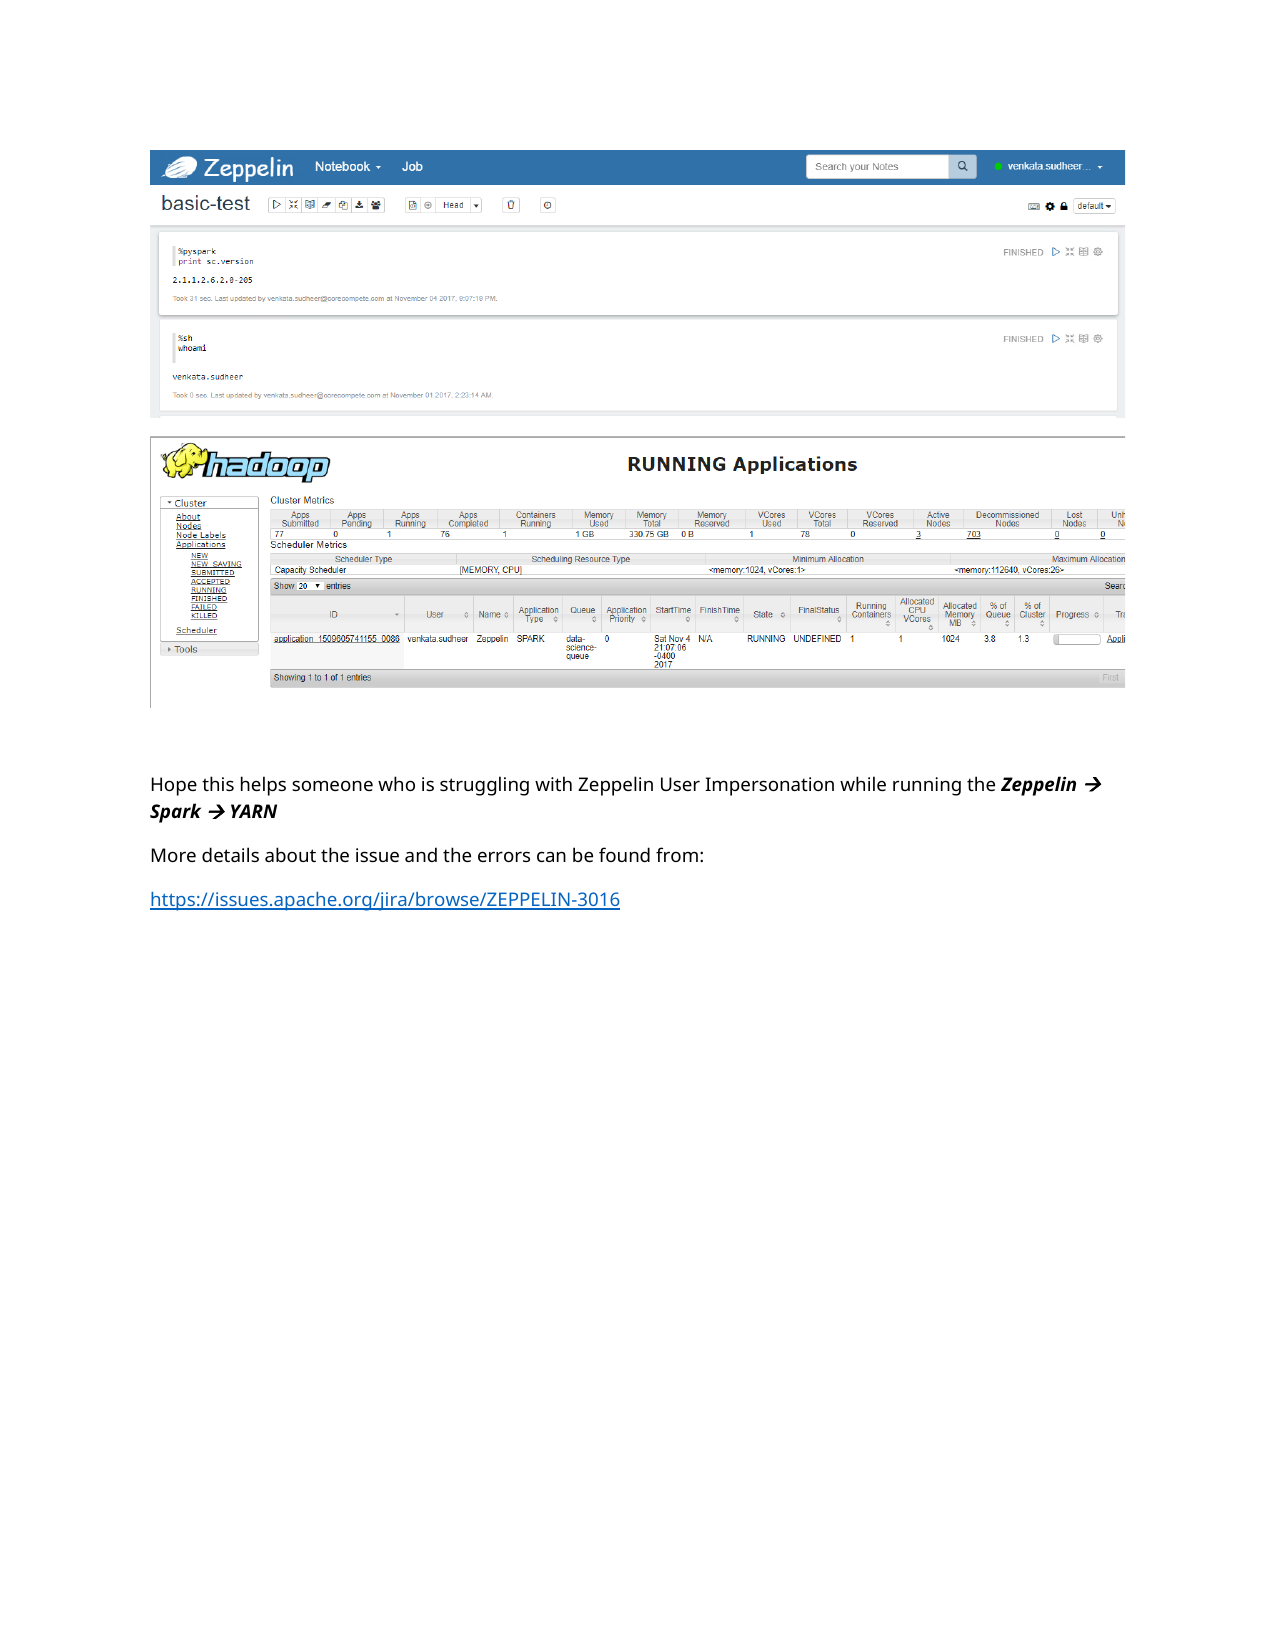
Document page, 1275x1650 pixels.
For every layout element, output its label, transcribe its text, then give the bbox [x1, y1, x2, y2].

text Hope this helps someone who is struggling with Zeppelin User Impersonation while running the Zeppelin Spark YARN [150, 771, 1125, 824]
picture [150, 436, 1125, 708]
text https://issues.apache.org/jira/browse/ZEPPELIN-3016 [150, 887, 1125, 912]
picture [150, 150, 1125, 418]
text More details about the issue and the errors can be found from: [150, 842, 1125, 868]
